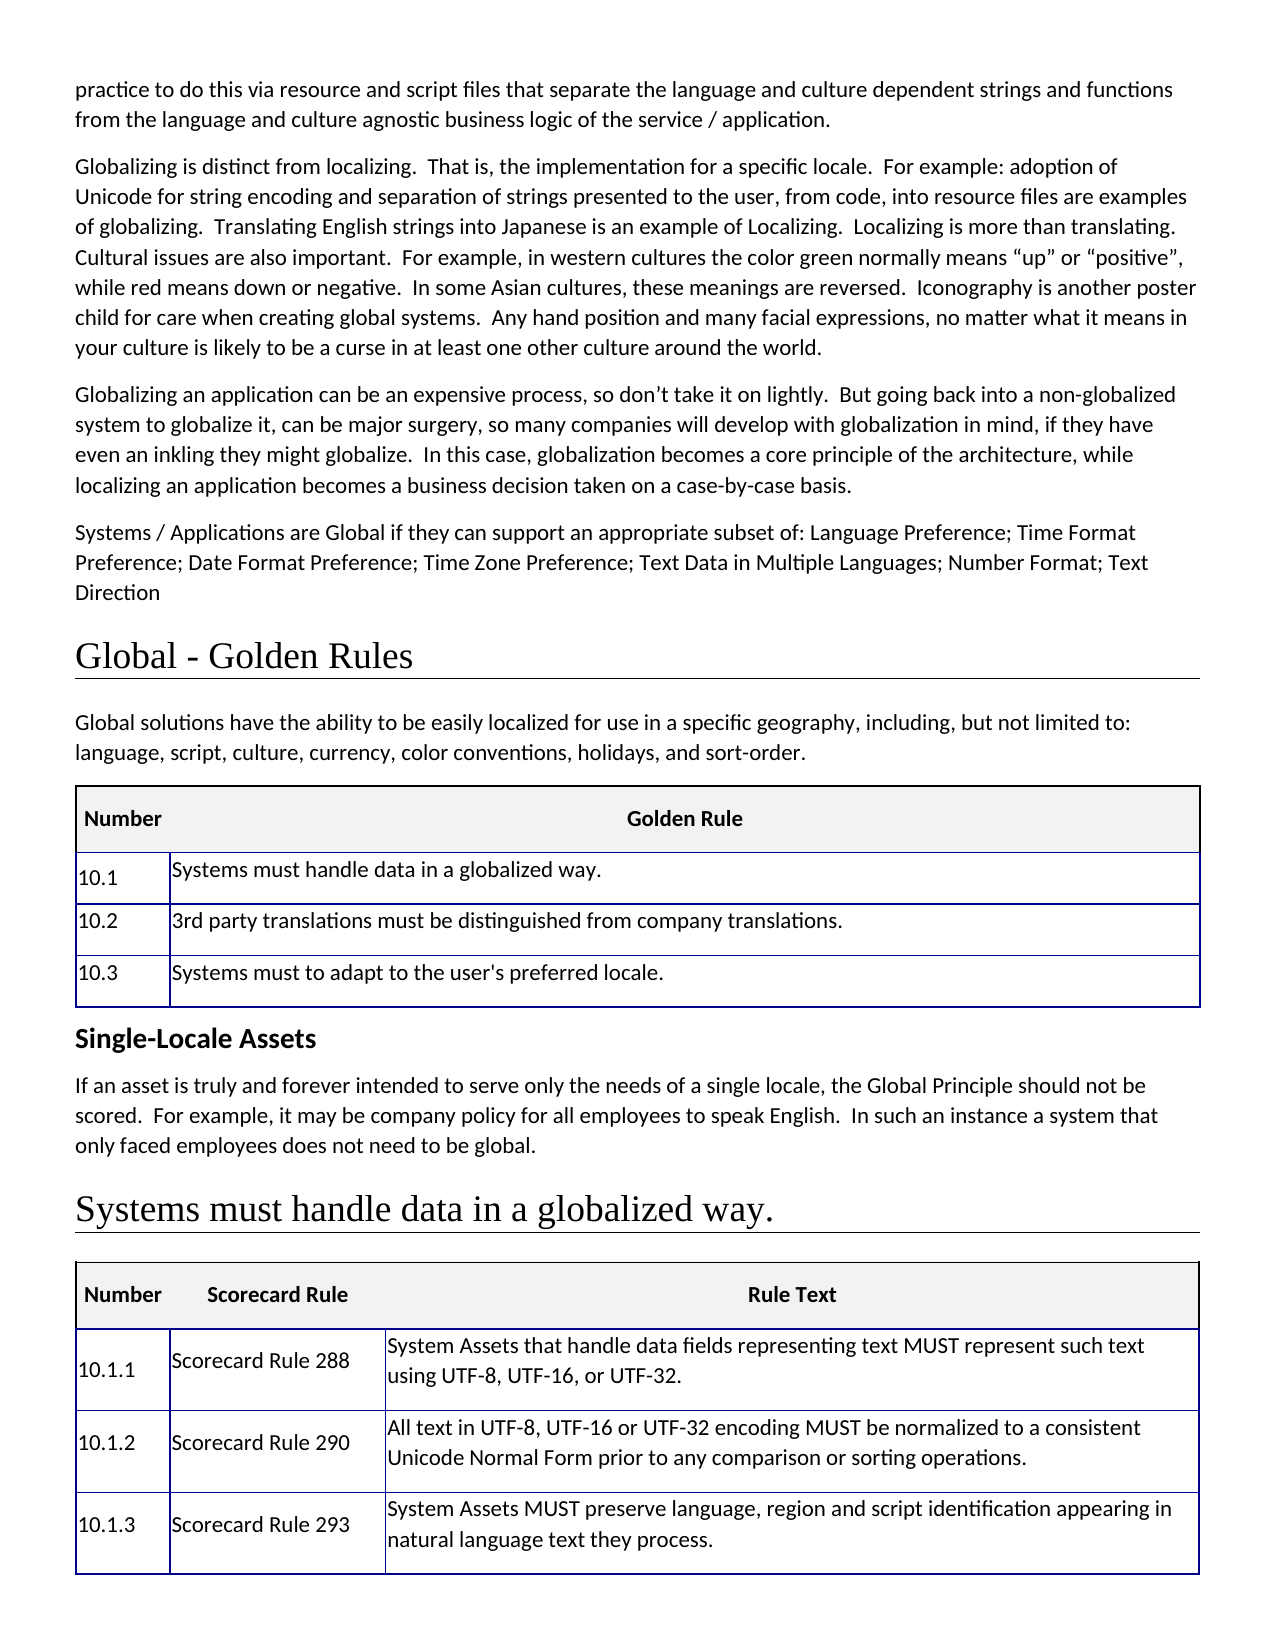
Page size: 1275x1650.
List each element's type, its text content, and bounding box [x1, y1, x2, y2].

table_cell 10.1 [77, 853, 169, 903]
text Globalizing is distinct from localizing. That is, the implementation for a specific locale. For example: adoption of Unicode for string encoding and separation of strings presented to the user, from code, into resource files are examples of globalizing. Translating English strings into Japanese is an example of Localizing. Localizing is more than translating. Cultural issues are also important. For example, in western cultures the color green normally means “up” or “positive”, while red means down or negative. In some Asian cultures, these meanings are reversed. Iconography is another poster child for care when creating global systems. Any hand position and many facial expressions, no matter what it means in your culture is likely to be a curse in at least one other culture around the world. [75, 152, 1200, 361]
text If an asset is truly and forever intended to serve only the needs of a single locale, the Global Principle should not be scored. For example, it may be company policy for all employees to speak English. In such an instance a system that only faced employees does not need to be global. [75, 1071, 1200, 1159]
table_cell Systems must to adapt to the user's preferred locale. [171, 956, 1199, 1006]
table_cell 10.3 [77, 956, 169, 1006]
table_cell Scorecard Rule 290 [171, 1411, 385, 1491]
table_cell System Assets MUST preserve language, region and script identification appearing in natural language text they process. [386, 1493, 1198, 1573]
table_cell 3rd party translations must be distinguished from company translations. [171, 905, 1199, 955]
text Global solutions have the ability to be easily localized for use in a specific geography, including, but not limited to: language, script, culture, currency, color conventions, holidays, and sort-order. [75, 708, 1200, 766]
table_header Scorecard Rule [170, 1263, 385, 1328]
table_cell 10.1.3 [77, 1493, 169, 1573]
subtitle Systems must handle data in a globalized way. [75, 1187, 1200, 1232]
table_cell 10.1.1 [77, 1330, 169, 1410]
table_cell Systems must handle data in a globalized way. [171, 853, 1199, 903]
table_cell System Assets that handle data fields representing text MUST represent such text using UTF-8, UTF-16, or UTF-32. [386, 1330, 1198, 1410]
table_cell 10.1.2 [77, 1411, 169, 1491]
subtitle Global - Golden Rules [75, 633, 1200, 678]
table_cell All text in UTF-8, UTF-16 or UTF-32 encoding MUST be normalized to a consistent Unicode Normal Form prior to any comparison or sorting operations. [386, 1411, 1198, 1491]
table_header Rule Text [385, 1263, 1198, 1328]
table_cell Scorecard Rule 288 [171, 1330, 385, 1410]
table_header Number [77, 787, 170, 852]
table_cell Scorecard Rule 293 [171, 1493, 385, 1573]
text Globalizing an application can be an expensive process, so don’t take it on lightly. But going back into a non-globalized system to globalize it, can be major surgery, so many companies will develop with globalization in mind, if they have even an inkling they might globalize. In this case, globalization becomes a core principle of the architecture, while localizing an application becomes a business decision taken on a case-by-case basis. [75, 380, 1200, 499]
subtitle Single-Locale Assets [75, 1020, 1200, 1056]
table_header Number [77, 1263, 170, 1328]
table_header Golden Rule [170, 787, 1199, 852]
text Systems / Applications are Global if they can support an appropriate subset of: Language Preference; Time Format Preference; Date Format Preference; Time Zone Preference; Text Data in Multiple Languages; Number Format; Text Direction [75, 518, 1200, 606]
table_cell 10.2 [77, 905, 169, 955]
